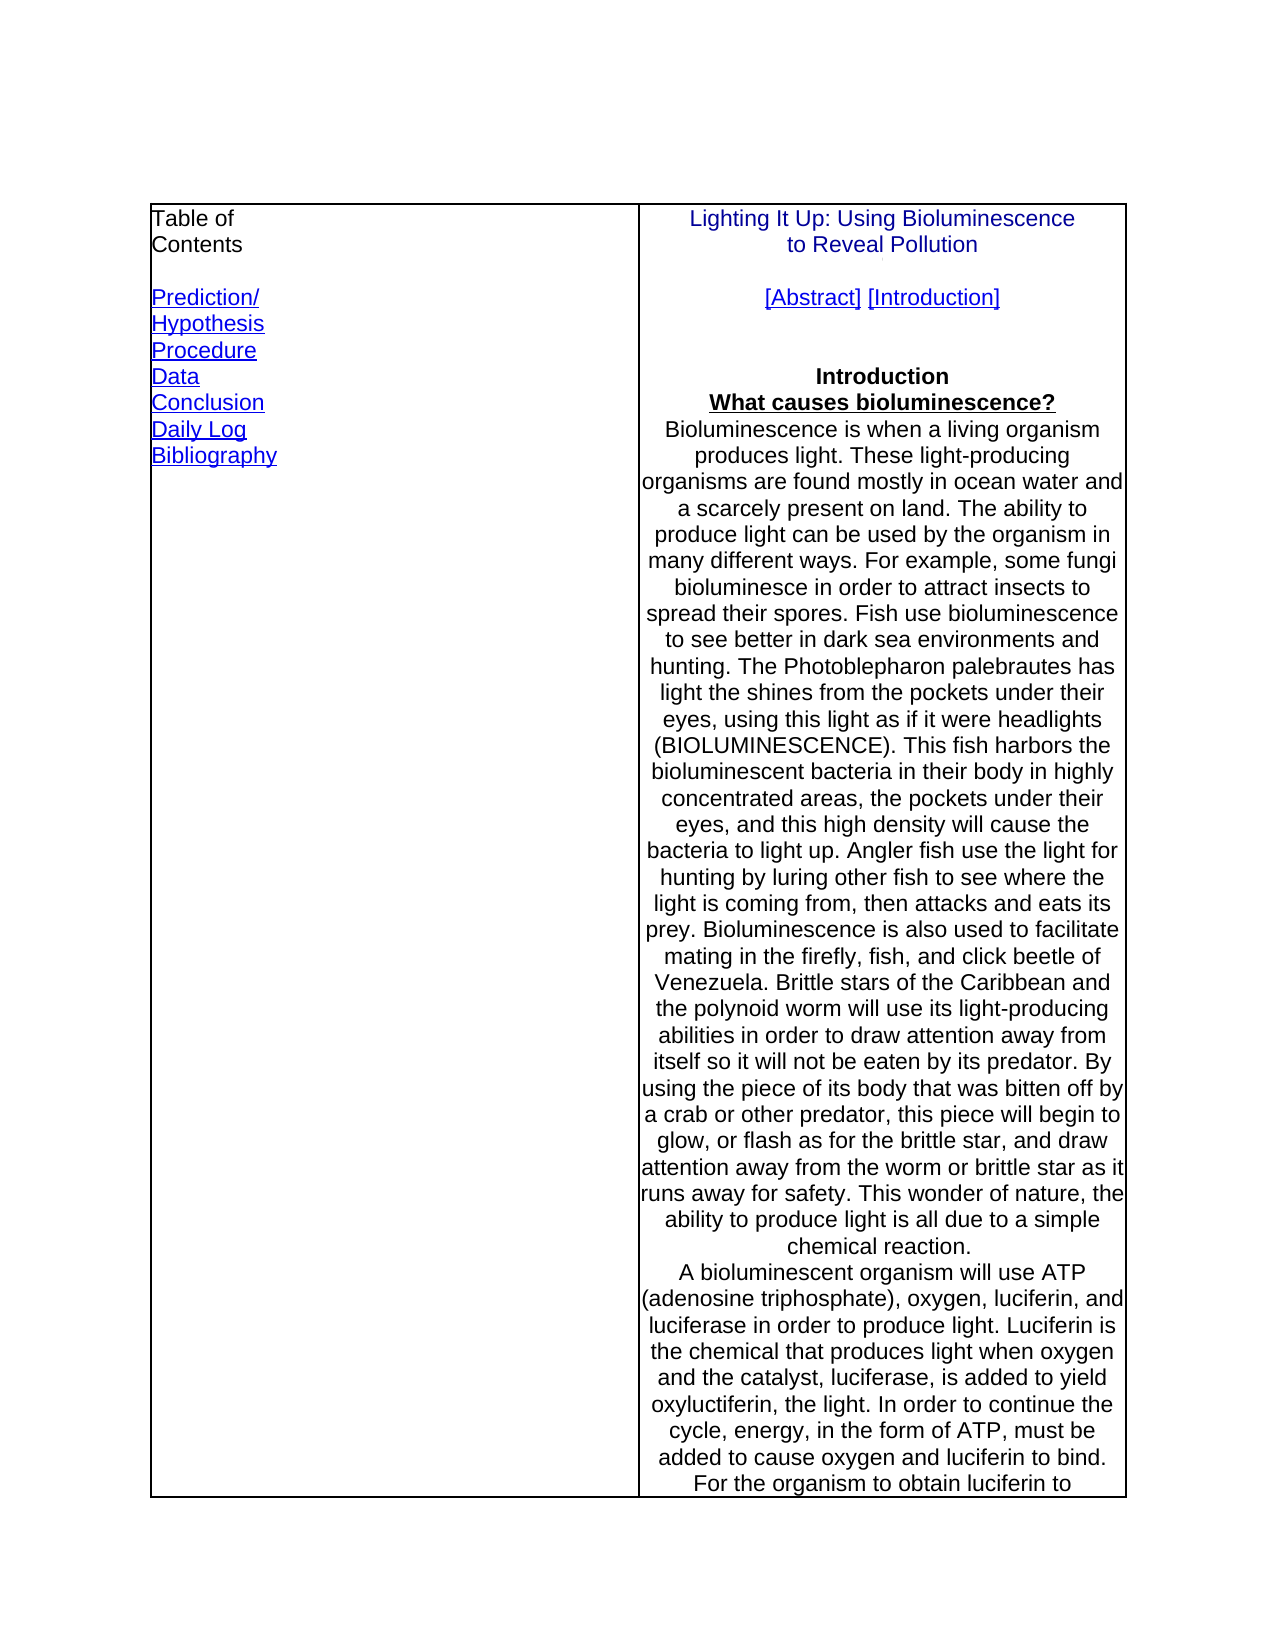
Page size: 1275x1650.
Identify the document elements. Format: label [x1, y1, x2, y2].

table_header [640, 205, 1125, 1496]
table_header [152, 205, 638, 1496]
